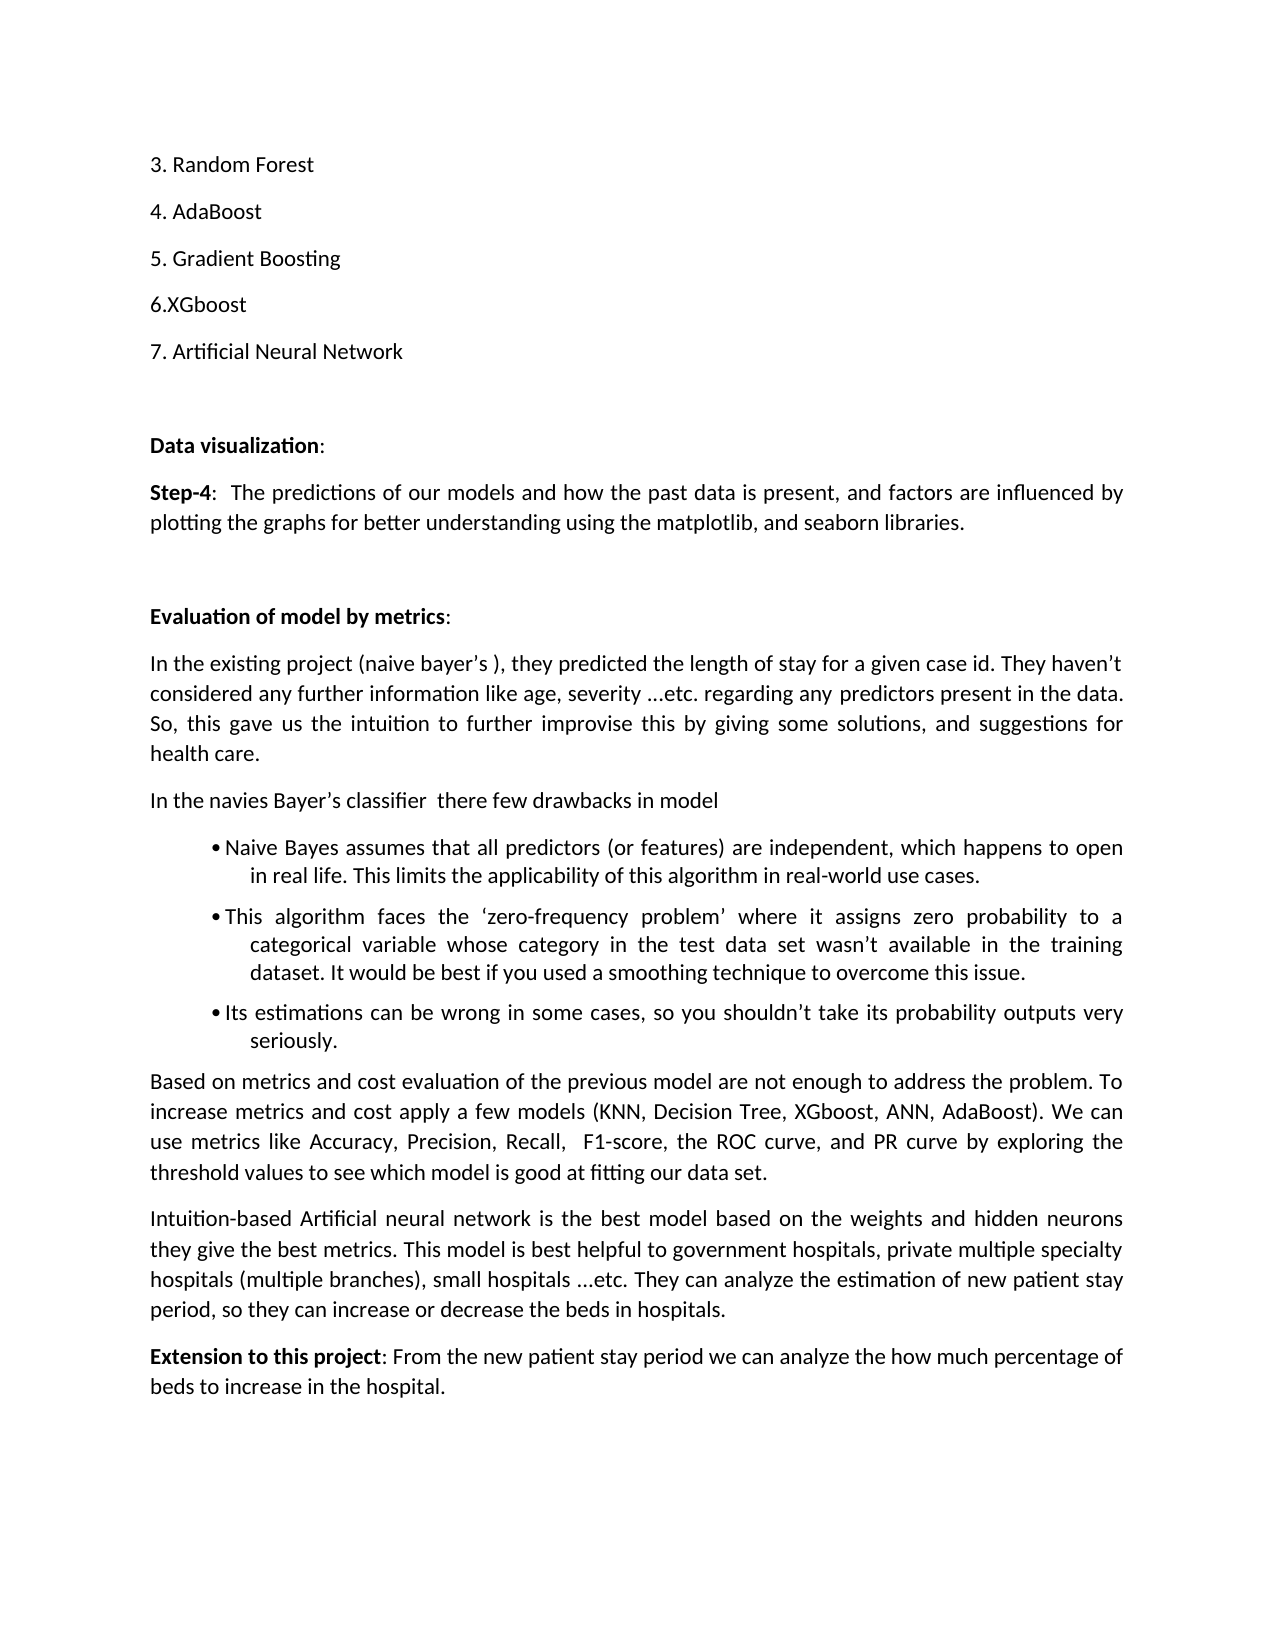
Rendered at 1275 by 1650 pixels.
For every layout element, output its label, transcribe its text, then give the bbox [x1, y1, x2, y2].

text 6.XGboost [150, 291, 1125, 319]
list This algorithm faces the ‘zero-frequency problem’ where it assigns zero probability to a categorical variable whose category in the test data set wasn’t available in the training dataset. It would be best if you used a smoothing technique to overcome this issue. [212, 902, 1125, 986]
text Step-4: The predictions of our models and how the past data is present, and factors are influenced by plotting the graphs for better understanding using the matplotlib, and seaborn libraries. [150, 478, 1125, 536]
text Data visualization: [150, 431, 1125, 459]
text Intuition-based Artificial neural network is the best model based on the weights and hidden neurons they give the best metrics. This model is best helpful to government hospitals, private multiple specialty hospitals (multiple branches), small hospitals ...etc. They can analyze the estimation of new patient stay period, so they can increase or decrease the beds in hospitals. [150, 1204, 1125, 1323]
text 3. Random Forest [150, 150, 1125, 178]
text 7. Artificial Neural Network [150, 337, 1125, 366]
text 4. AdaBoost [150, 197, 1125, 225]
text Evaluation of model by metrics: [150, 602, 1125, 630]
text Extension to this project: From the new patient stay period we can analyze the how much percentage of beds to increase in the hospital. [150, 1342, 1125, 1400]
text In the navies Bayer’s classifier there few drawbacks in model [150, 786, 1125, 814]
text In the existing project (naive bayer’s ), they predicted the length of stay for a given case id. They haven’t considered any further information like age, severity ...etc. regarding any predictors present in the data. So, this gave us the intuition to further improvise this by giving some solutions, and suggestions for health care. [150, 649, 1125, 768]
list Naive Bayes assumes that all predictors (or features) are independent, which happens to open in real life. This limits the applicability of this algorithm in real-world use cases. [212, 833, 1125, 889]
text 5. Gradient Boosting [150, 244, 1125, 272]
list Its estimations can be wrong in some cases, so you shouldn’t take its probability outputs very seriously. [212, 998, 1125, 1054]
text Based on metrics and cost evaluation of the previous model are not enough to address the problem. To increase metrics and cost apply a few models (KNN, Decision Tree, XGboost, ANN, AdaBoost). We can use metrics like Accuracy, Precision, Recall, F1-score, the ROC curve, and PR curve by exploring the threshold values to see which model is good at fitting our data set. [150, 1067, 1125, 1186]
